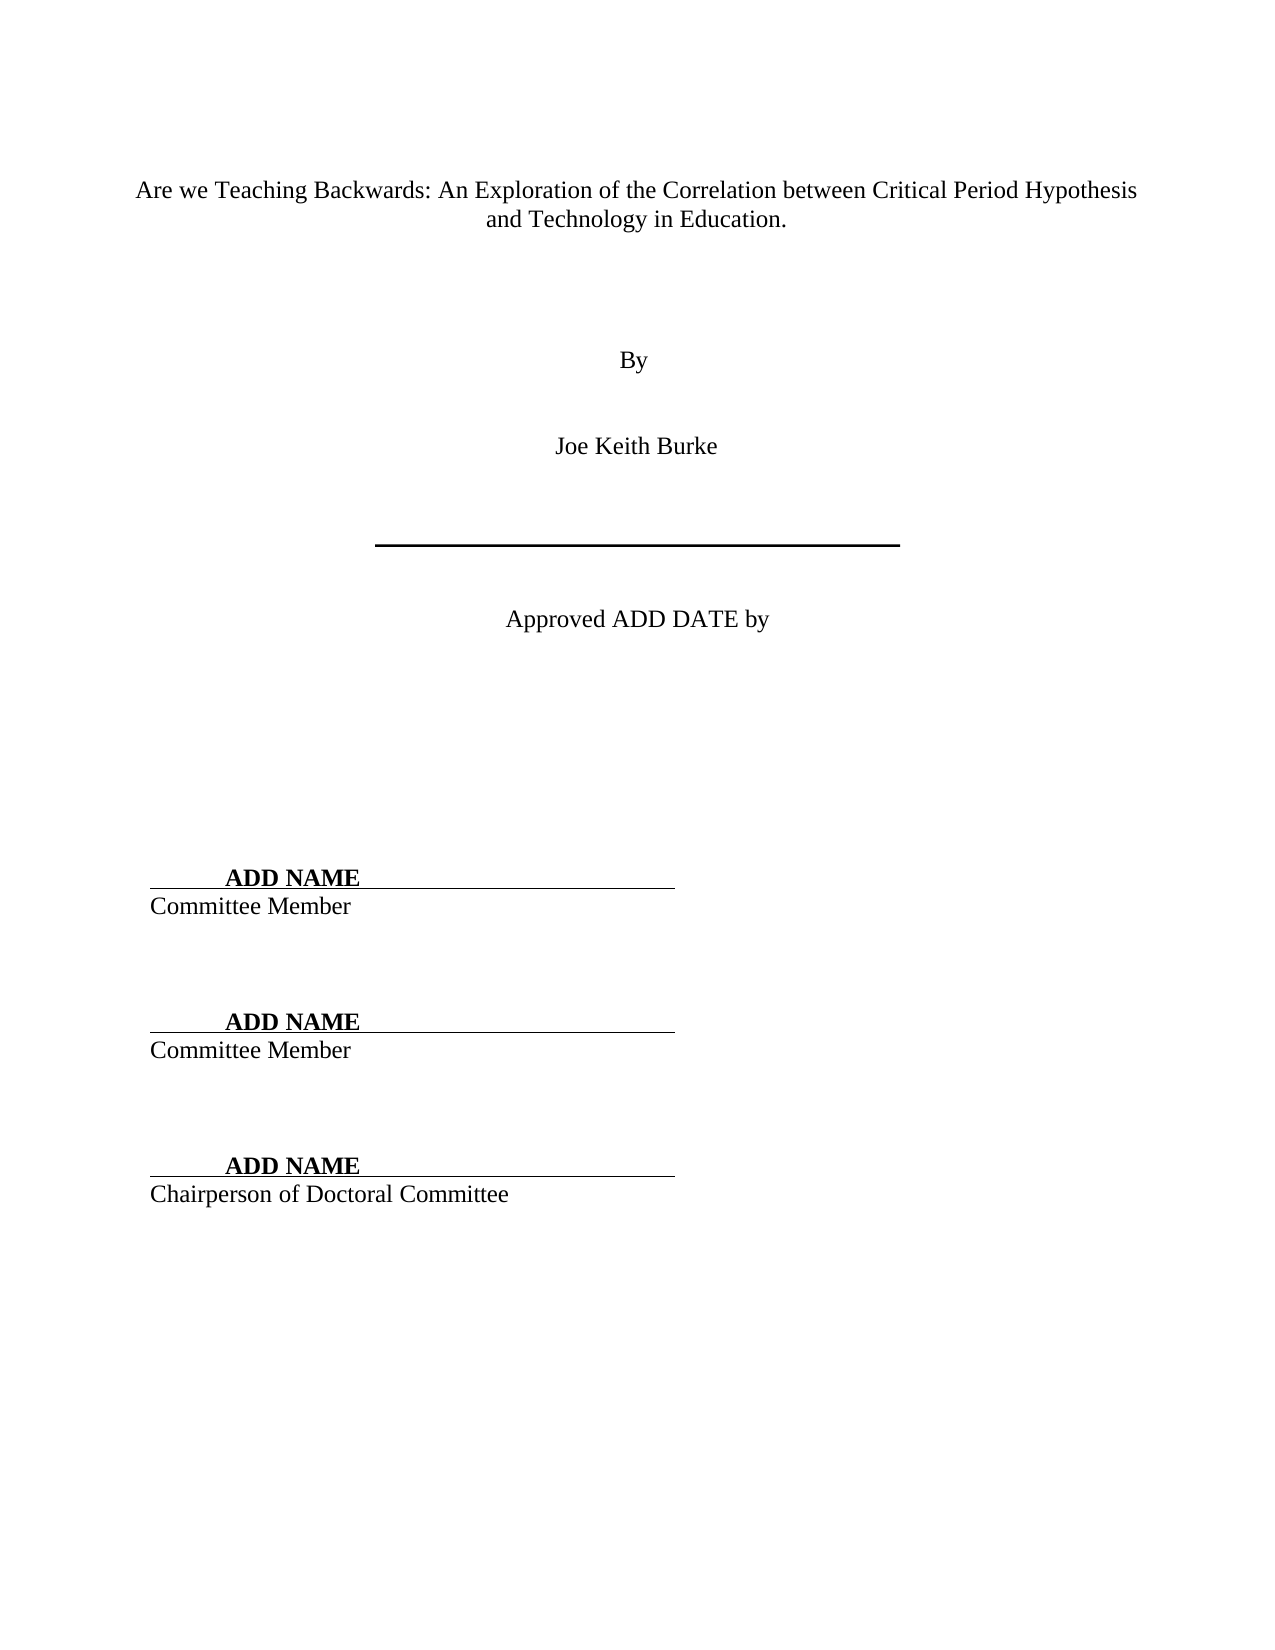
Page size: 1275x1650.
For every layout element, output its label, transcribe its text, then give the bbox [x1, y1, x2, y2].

text ADD NAME [150, 1151, 1148, 1180]
text Are we Teaching Backwards: An Exploration of the Correlation between Critical Period Hypothesis and Technology in Education. [125, 175, 1148, 232]
text ADD NAME [150, 863, 1148, 892]
text By Joe Keith Burke [125, 345, 1148, 460]
text Committee Member [150, 1036, 1148, 1064]
text ADD NAME [150, 1007, 1148, 1036]
text Approved ADD DATE by [127, 604, 1148, 633]
text Chairperson of Doctoral Committee [150, 1180, 1148, 1208]
text Committee Member [150, 892, 1148, 921]
